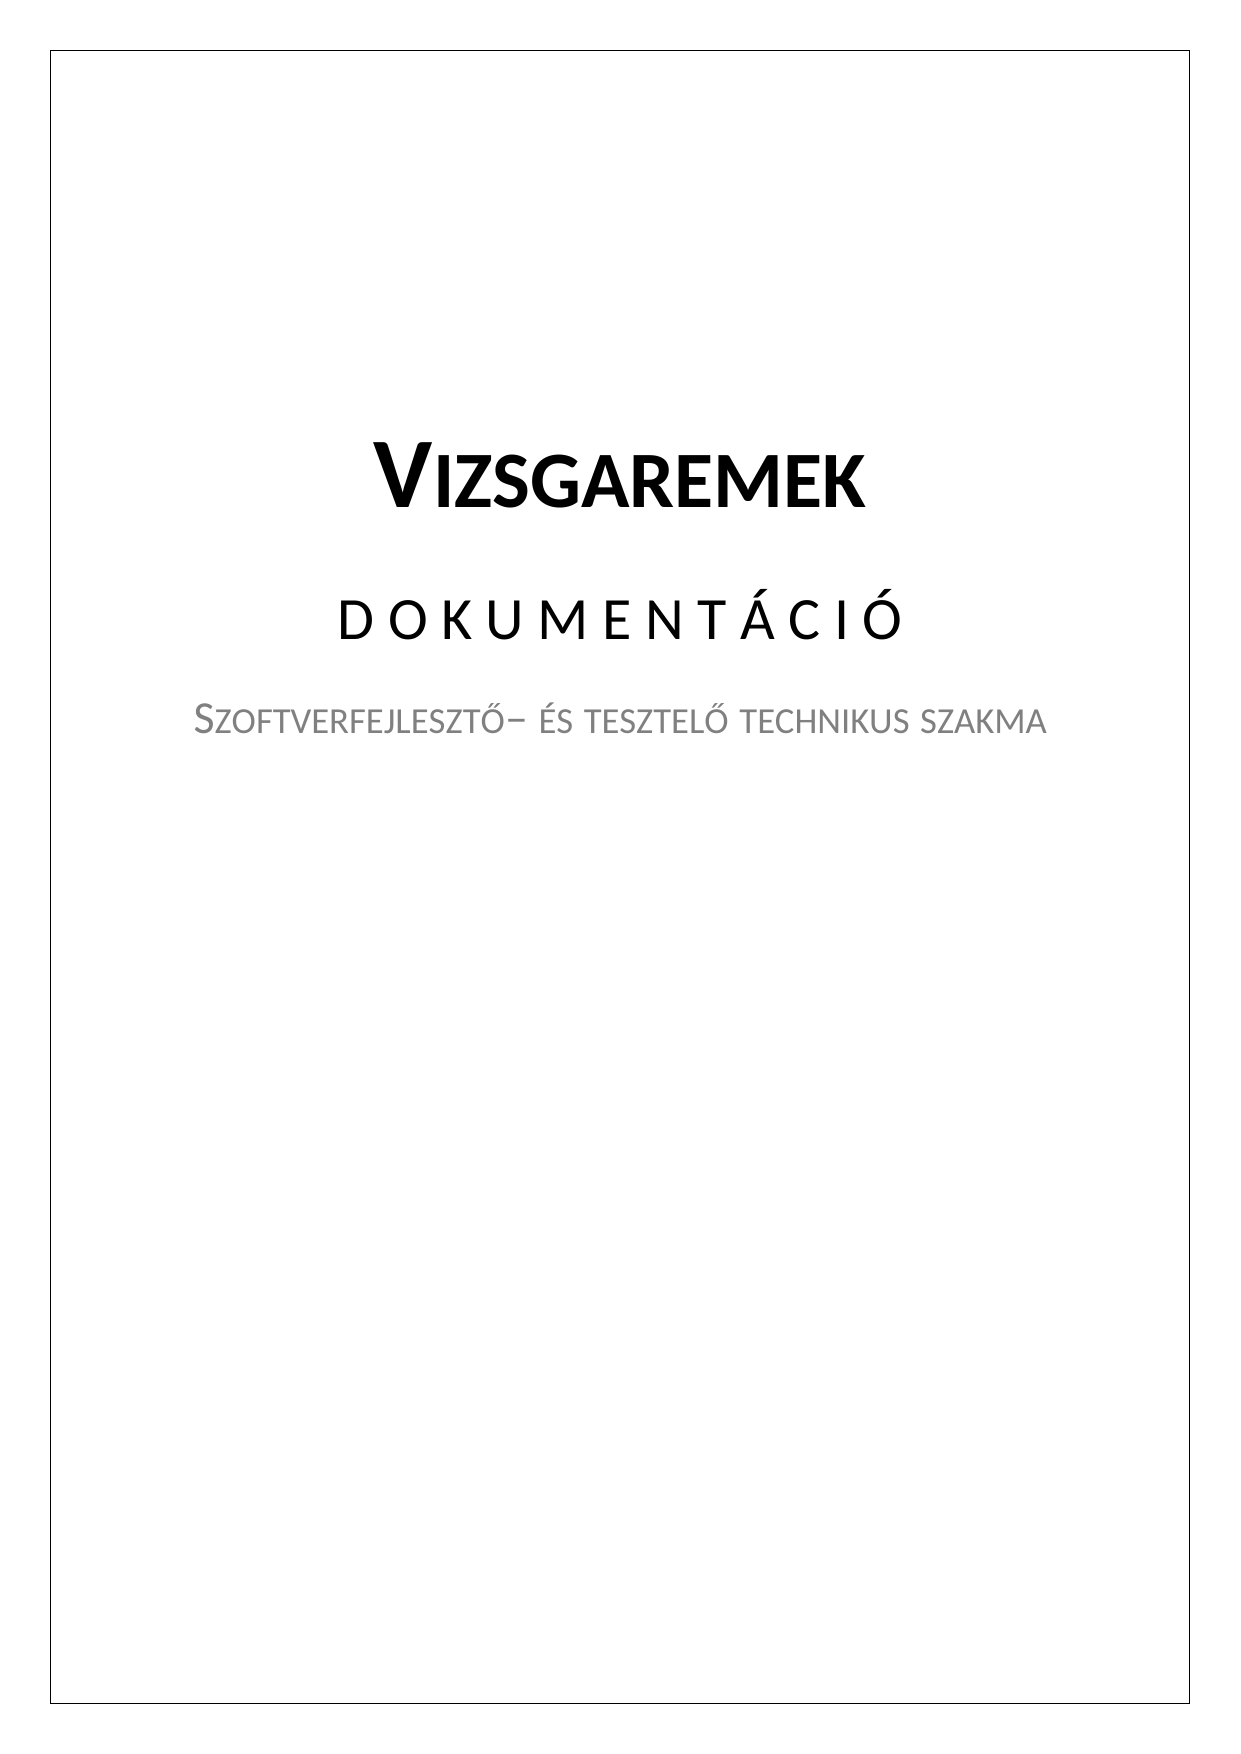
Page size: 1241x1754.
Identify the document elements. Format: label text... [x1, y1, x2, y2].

text dokumentáció [147, 567, 1093, 658]
text Szoftverfejlesztő– és tesztelő technikus szakma [147, 689, 1093, 745]
text Vizsgaremek [147, 410, 1093, 532]
